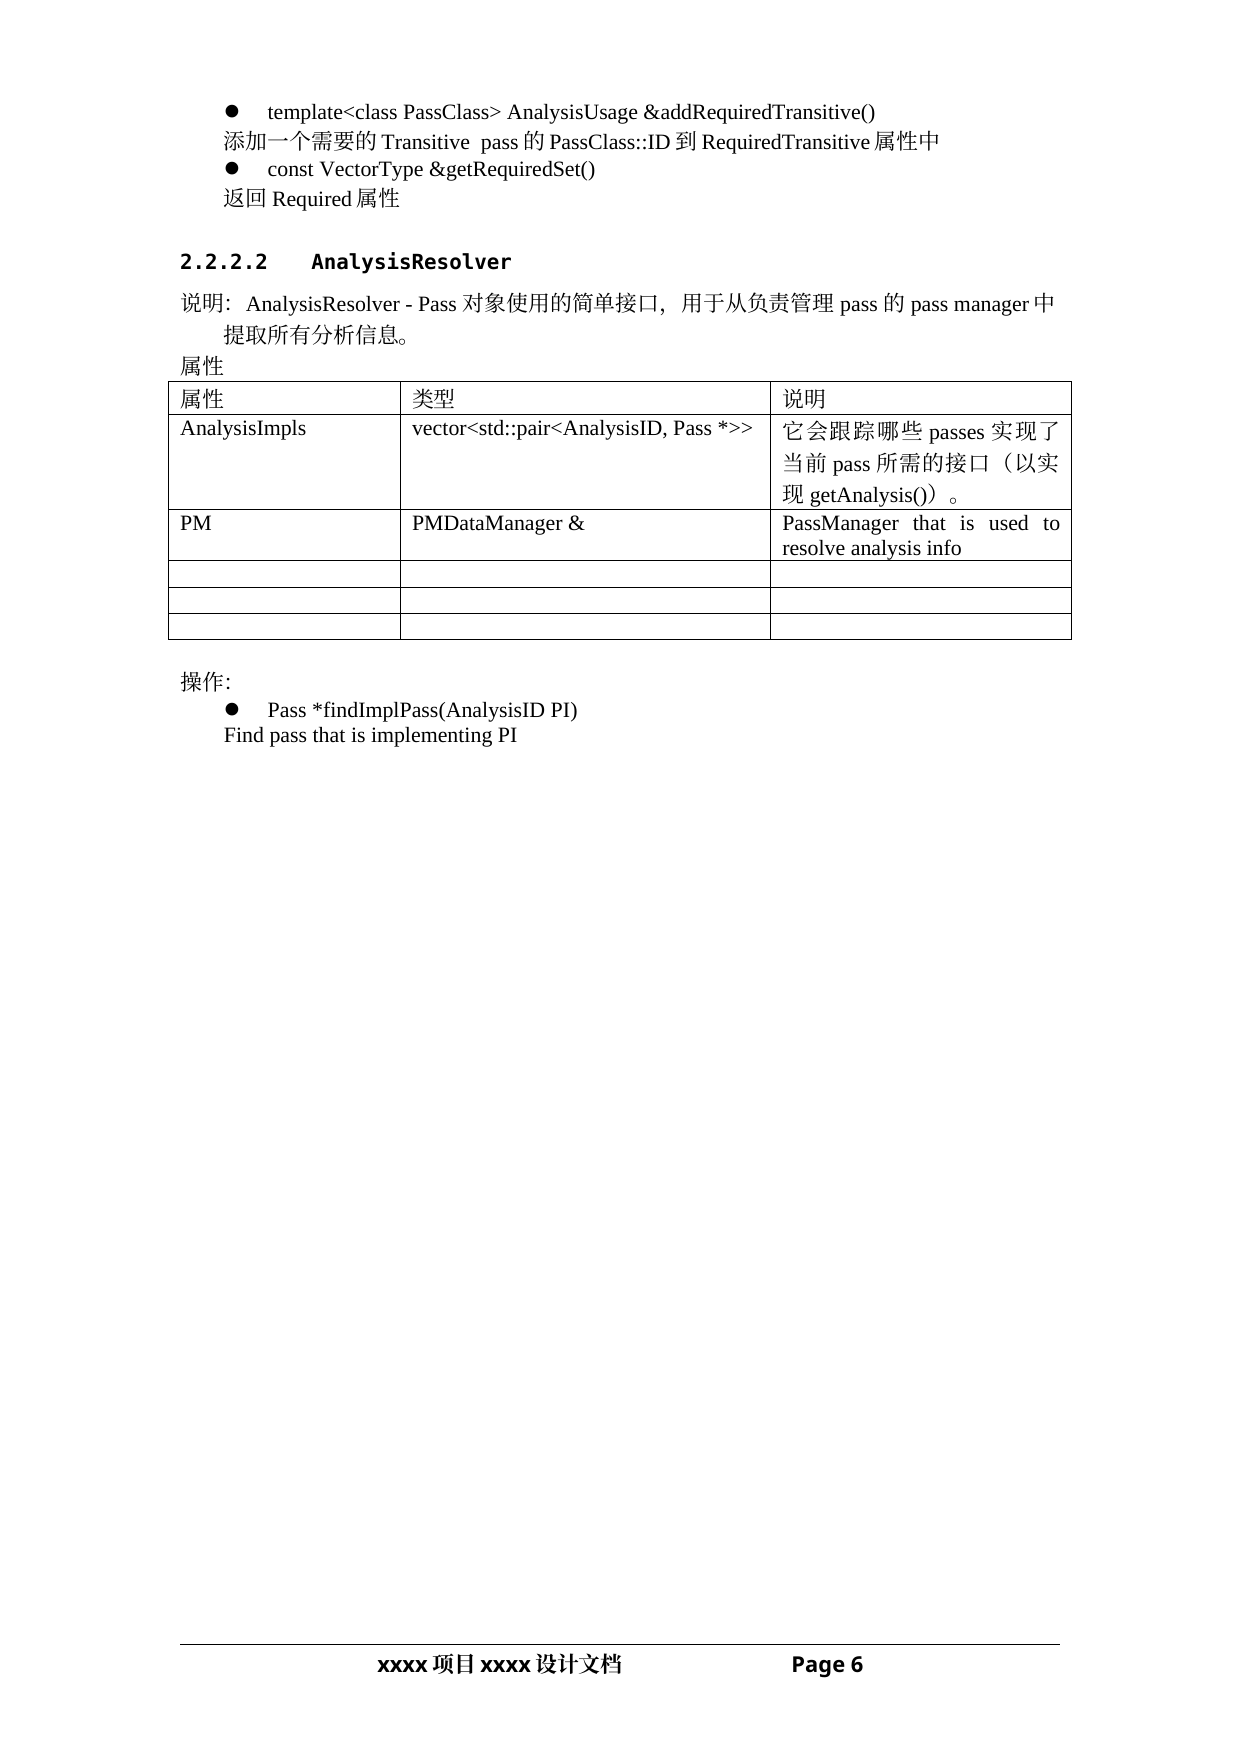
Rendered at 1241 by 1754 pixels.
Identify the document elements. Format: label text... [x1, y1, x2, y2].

table_cell AnalysisImpls [169, 415, 400, 509]
table_header 类型 [401, 382, 770, 413]
table_cell [169, 561, 400, 587]
table_cell [401, 614, 770, 639]
table_cell [401, 561, 770, 587]
subtitle AnalysisResolver [180, 250, 1060, 274]
list const VectorType &getRequiredSet() [224, 156, 1060, 181]
table_header 属性 [169, 382, 400, 413]
table_header 说明 [771, 382, 1071, 413]
table_cell PM [169, 510, 400, 560]
table_cell [169, 588, 400, 613]
text 属性 [180, 349, 1060, 381]
text 操作： [180, 665, 1060, 697]
table_cell [771, 561, 1071, 587]
list Find pass that is implementing PI [224, 722, 1060, 747]
table_cell PMDataManager & [401, 510, 770, 560]
text 说明：AnalysisResolver - Pass 对象使用的简单接口，用于从负责管理 pass 的 pass manager中提取所有分析信息。 [180, 287, 1060, 349]
list template<class PassClass> AnalysisUsage &addRequiredTransitive() [224, 99, 1060, 124]
table_cell 它会跟踪哪些passes实现了当前pass所需的接口（以实现 getAnalysis()）。 [771, 415, 1071, 509]
list Pass *findImplPass(AnalysisID PI) [224, 697, 1060, 722]
table_cell [771, 588, 1071, 613]
table_cell [169, 614, 400, 639]
table_cell PassManager that is used to resolve analysis info [771, 510, 1071, 560]
list 添加一个需要的Transitive pass的PassClass::ID到RequiredTransitive属性中 [224, 124, 1060, 156]
table_cell [771, 614, 1071, 639]
list 返回Required属性 [224, 181, 1060, 212]
table_cell [401, 588, 770, 613]
table_cell vector<std::pair<AnalysisID, Pass *>> [401, 415, 770, 509]
